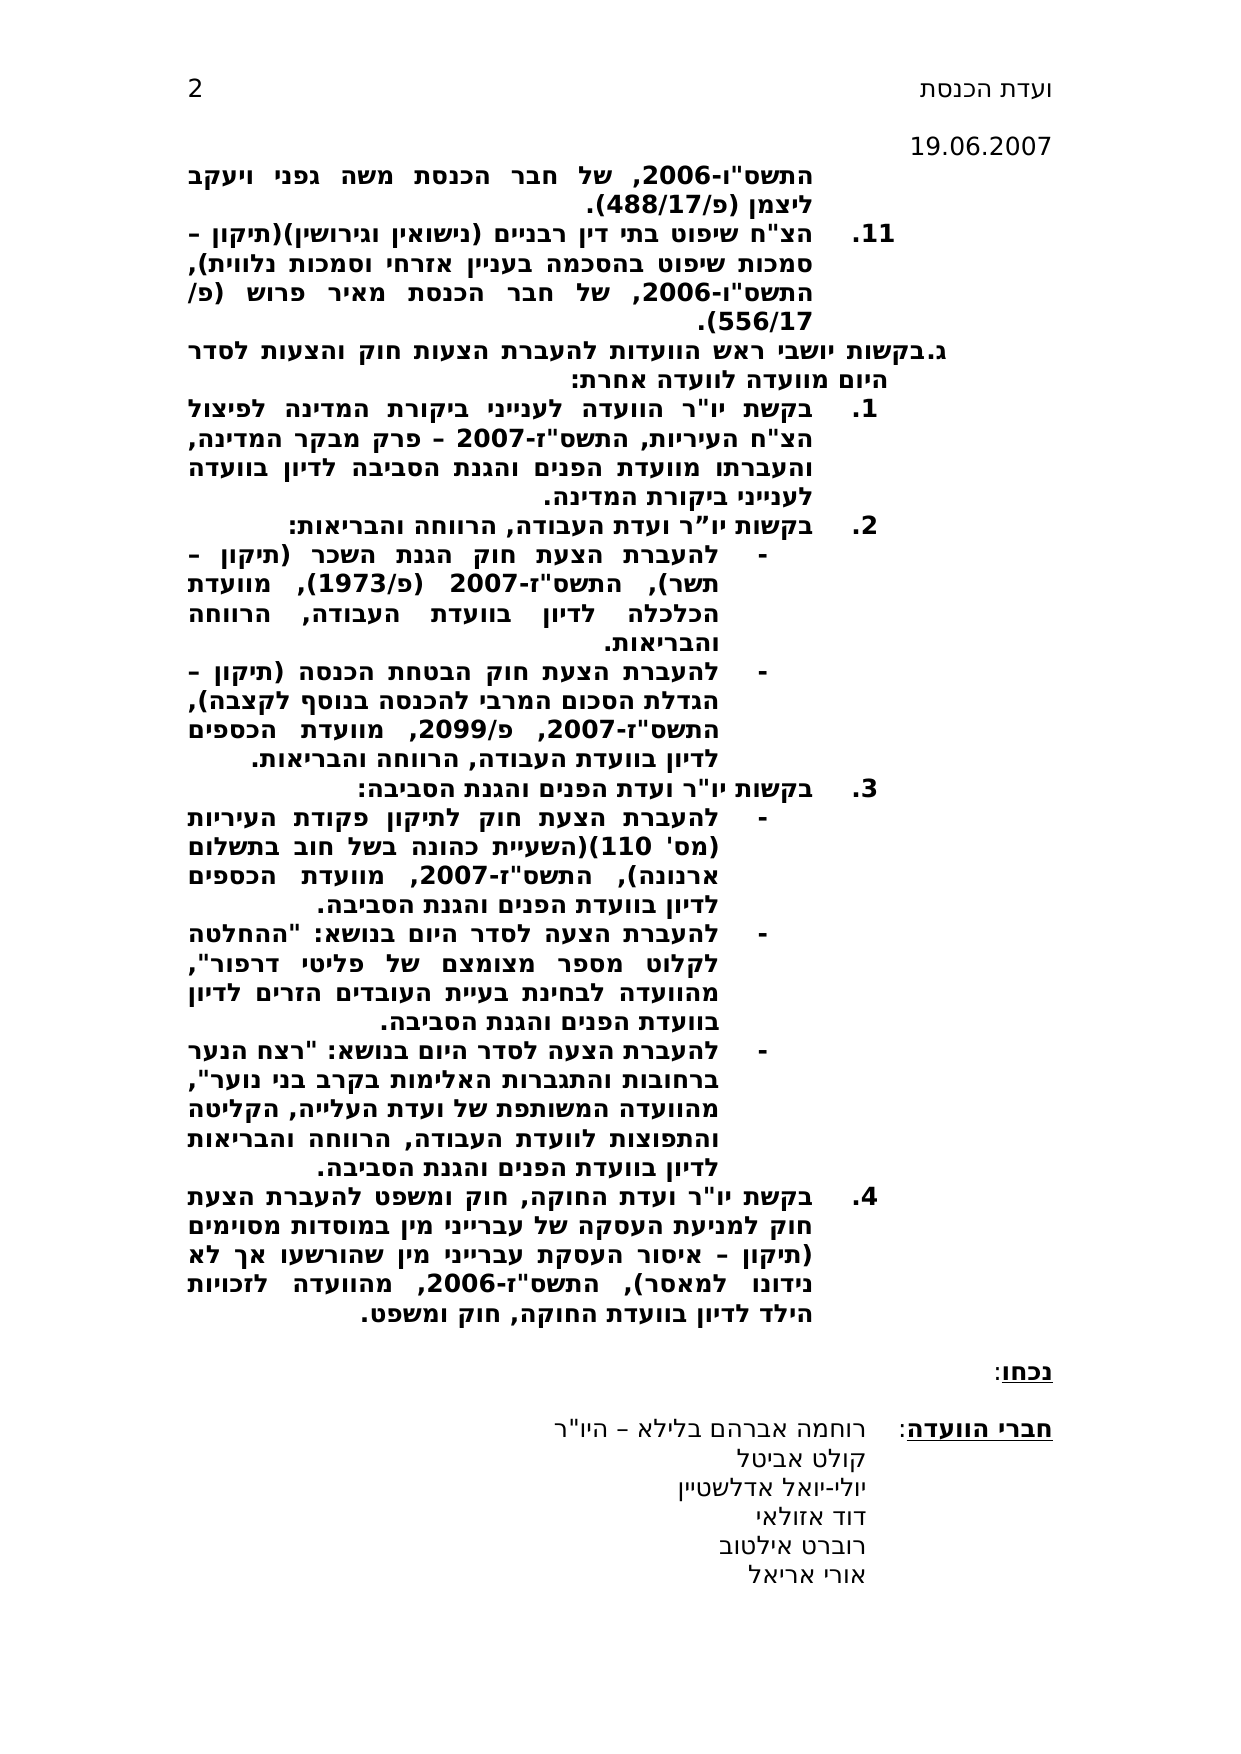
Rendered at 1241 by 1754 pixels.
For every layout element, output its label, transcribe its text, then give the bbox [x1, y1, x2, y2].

list להעברת הצעת חוק הבטחת הכנסה (תיקון – הגדלת הסכום המרבי להכנסה בנוסף לקצבה), התשס"ז-2007, פ/2099, מוועדת הכספים לדיון בוועדת העבודה, הרווחה והבריאות. [187, 657, 757, 774]
list בקשות יו"ר ועדת הפנים והגנת הסביבה: [187, 774, 851, 803]
list להעברת הצעה לסדר היום בנושא: "רצח הנער ברחובות והתגברות האלימות בקרב בני נוער", מהוועדה המשותפת של ועדת העלייה, הקליטה והתפוצות לוועדת העבודה, הרווחה והבריאות לדיון בוועדת הפנים והגנת הסביבה. [187, 1036, 757, 1182]
text קולט אביטל [187, 1444, 1053, 1473]
list בקשות יו”ר ועדת העבודה, הרווחה והבריאות: [187, 511, 851, 540]
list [187, 161, 851, 219]
text אורי אריאל [187, 1560, 1053, 1589]
list בקשת יו"ר ועדת החוקה, חוק ומשפט להעברת הצעת חוק למניעת העסקה של עברייני מין במוסדות מסוימים (תיקון – איסור העסקת עברייני מין שהורשעו אך לא נידונו למאסר), התשס"ז-2006, מהוועדה לזכויות הילד לדיון בוועדת החוקה, חוק ומשפט. [187, 1182, 851, 1328]
text חברי הוועדה: רוחמה אברהם בלילא – היו"ר [187, 1414, 1053, 1444]
list בקשת יו"ר הוועדה לענייני ביקורת המדינה לפיצול הצ"ח העיריות, התשס"ז-2007 – פרק מבקר המדינה, והעברתו מוועדת הפנים והגנת הסביבה לדיון בוועדה לענייני ביקורת המדינה. [187, 394, 851, 511]
text רוברט אילטוב [187, 1531, 1053, 1560]
list הצ"ח שיפוט בתי דין רבניים (נישואין וגירושין)(תיקון – סמכות שיפוט בהסכמה בעניין אזרחי וסמכות נלווית), התשס"ו-2006, של חבר הכנסת מאיר פרוש (פ/556/17). [187, 219, 851, 336]
list בקשות יושבי ראש הוועדות להעברת הצעות חוק והצעות לסדר היום מוועדה לוועדה אחרת: [187, 336, 926, 394]
list להעברת הצעת חוק הגנת השכר (תיקון – תשר), התשס"ז-2007 (פ/1973), מוועדת הכלכלה לדיון בוועדת העבודה, הרווחה והבריאות. [187, 540, 757, 657]
list להעברת הצעת חוק לתיקון פקודת העיריות (מס' 110)(השעיית כהונה בשל חוב בתשלום ארנונה), התשס"ז-2007, מוועדת הכספים לדיון בוועדת הפנים והגנת הסביבה. [187, 803, 757, 919]
text נכחו: [187, 1357, 1053, 1386]
list להעברת הצעה לסדר היום בנושא: "ההחלטה לקלוט מספר מצומצם של פליטי דרפור", מהוועדה לבחינת בעיית העובדים הזרים לדיון בוועדת הפנים והגנת הסביבה. [187, 919, 757, 1036]
text יולי-יואל אדלשטיין [187, 1473, 1053, 1502]
text דוד אזולאי [187, 1502, 1053, 1531]
